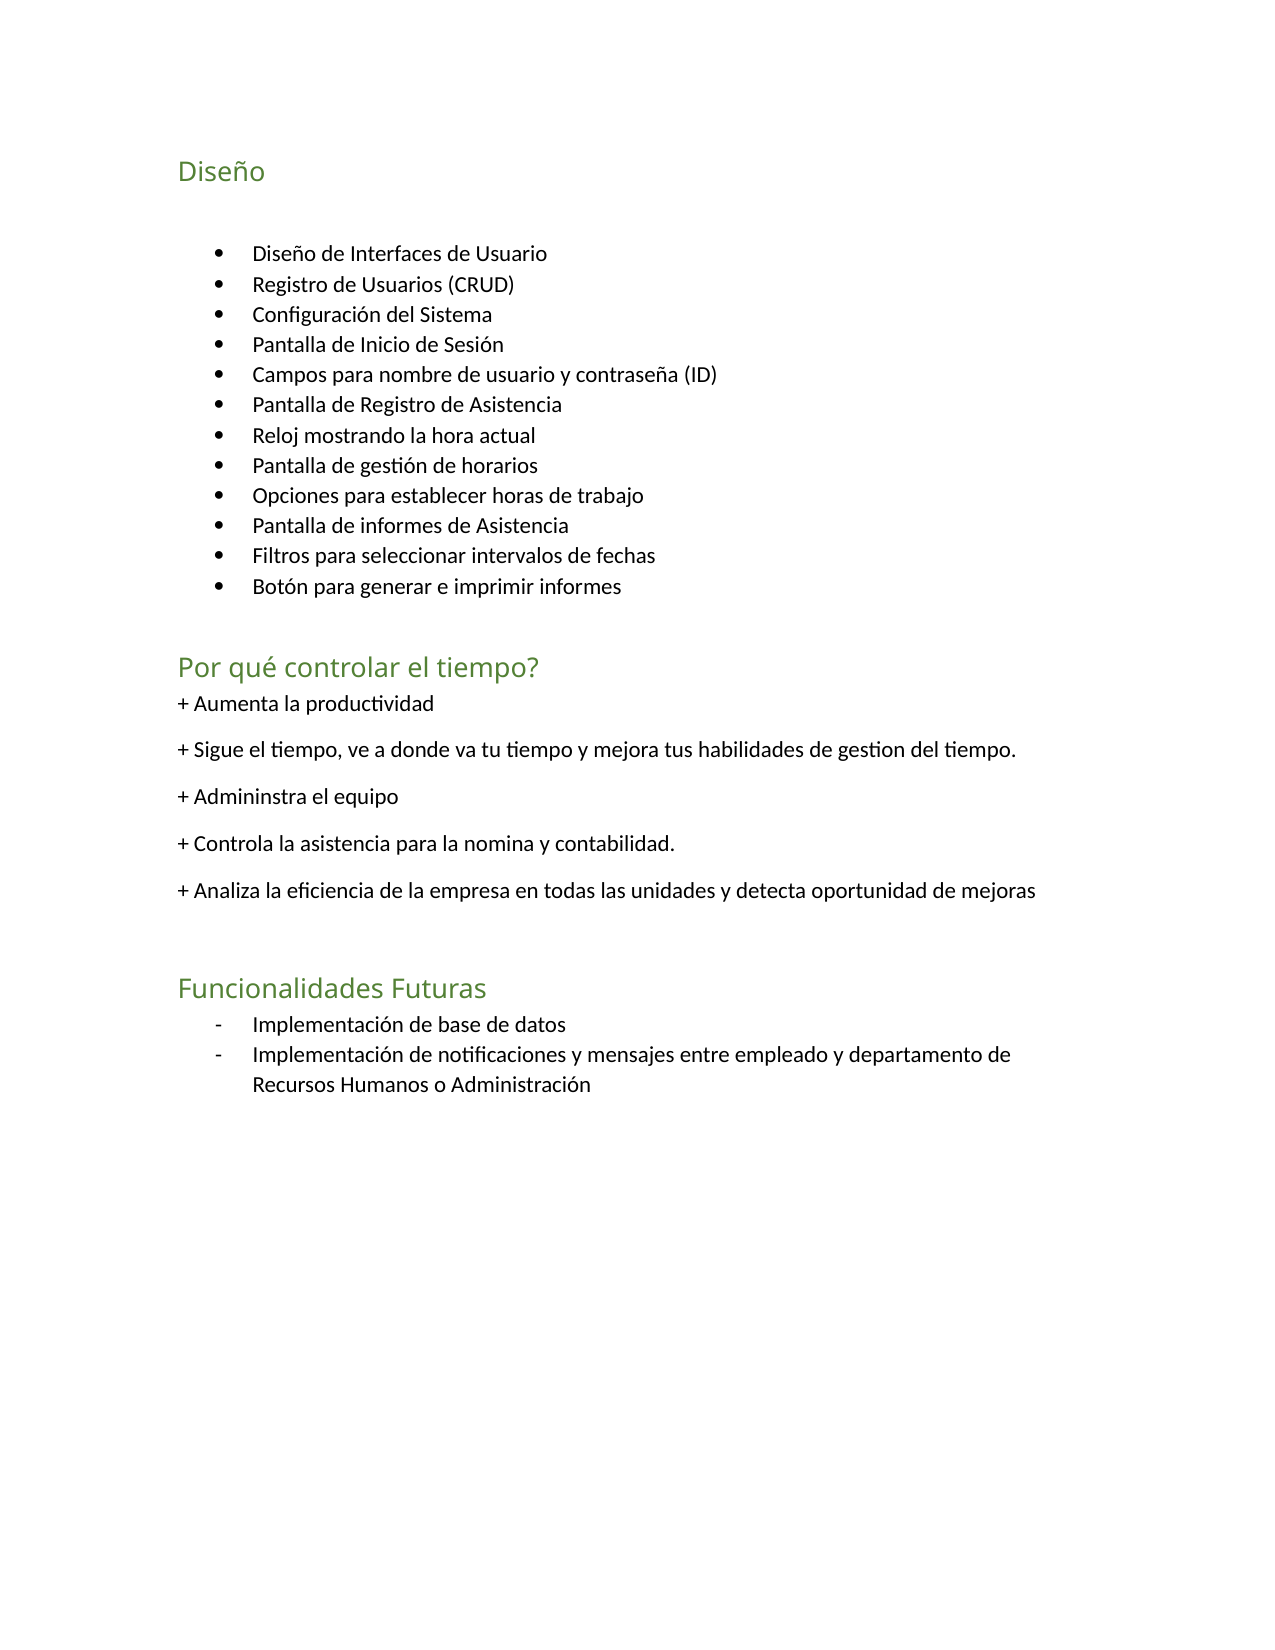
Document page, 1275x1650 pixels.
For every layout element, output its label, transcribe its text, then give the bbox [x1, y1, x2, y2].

subtitle Por qué controlar el tiempo? [177, 649, 1098, 686]
list Implementación de base de datos [215, 1010, 1098, 1038]
list Campos para nombre de usuario y contraseña (ID) [215, 360, 1098, 388]
list Registro de Usuarios (CRUD) [215, 270, 1098, 298]
list Pantalla de Registro de Asistencia [215, 391, 1098, 418]
subtitle Diseño [177, 153, 1098, 190]
text + Aumenta la productividad [177, 689, 1098, 717]
subtitle Funcionalidades Futuras [177, 970, 1098, 1007]
text + Analiza la eficiencia de la empresa en todas las unidades y detecta oportunidad de mejoras [177, 876, 1098, 904]
list Pantalla de informes de Asistencia [215, 511, 1098, 539]
list Pantalla de Inicio de Sesión [215, 330, 1098, 358]
list Opciones para establecer horas de trabajo [215, 481, 1098, 509]
list Filtros para seleccionar intervalos de fechas [215, 542, 1098, 569]
text + Admininstra el equipo [177, 782, 1098, 810]
list Implementación de notificaciones y mensajes entre empleado y departamento de Recursos Humanos o Administración [215, 1040, 1098, 1098]
list Configuración del Sistema [215, 300, 1098, 328]
list Botón para generar e imprimir informes [215, 572, 1098, 600]
text + Controla la asistencia para la nomina y contabilidad. [177, 829, 1098, 857]
list Diseño de Interfaces de Usuario [215, 239, 1098, 267]
text + Sigue el tiempo, ve a donde va tu tiempo y mejora tus habilidades de gestion del tiempo. [177, 736, 1098, 763]
list Pantalla de gestión de horarios [215, 451, 1098, 479]
list Reloj mostrando la hora actual [215, 421, 1098, 449]
